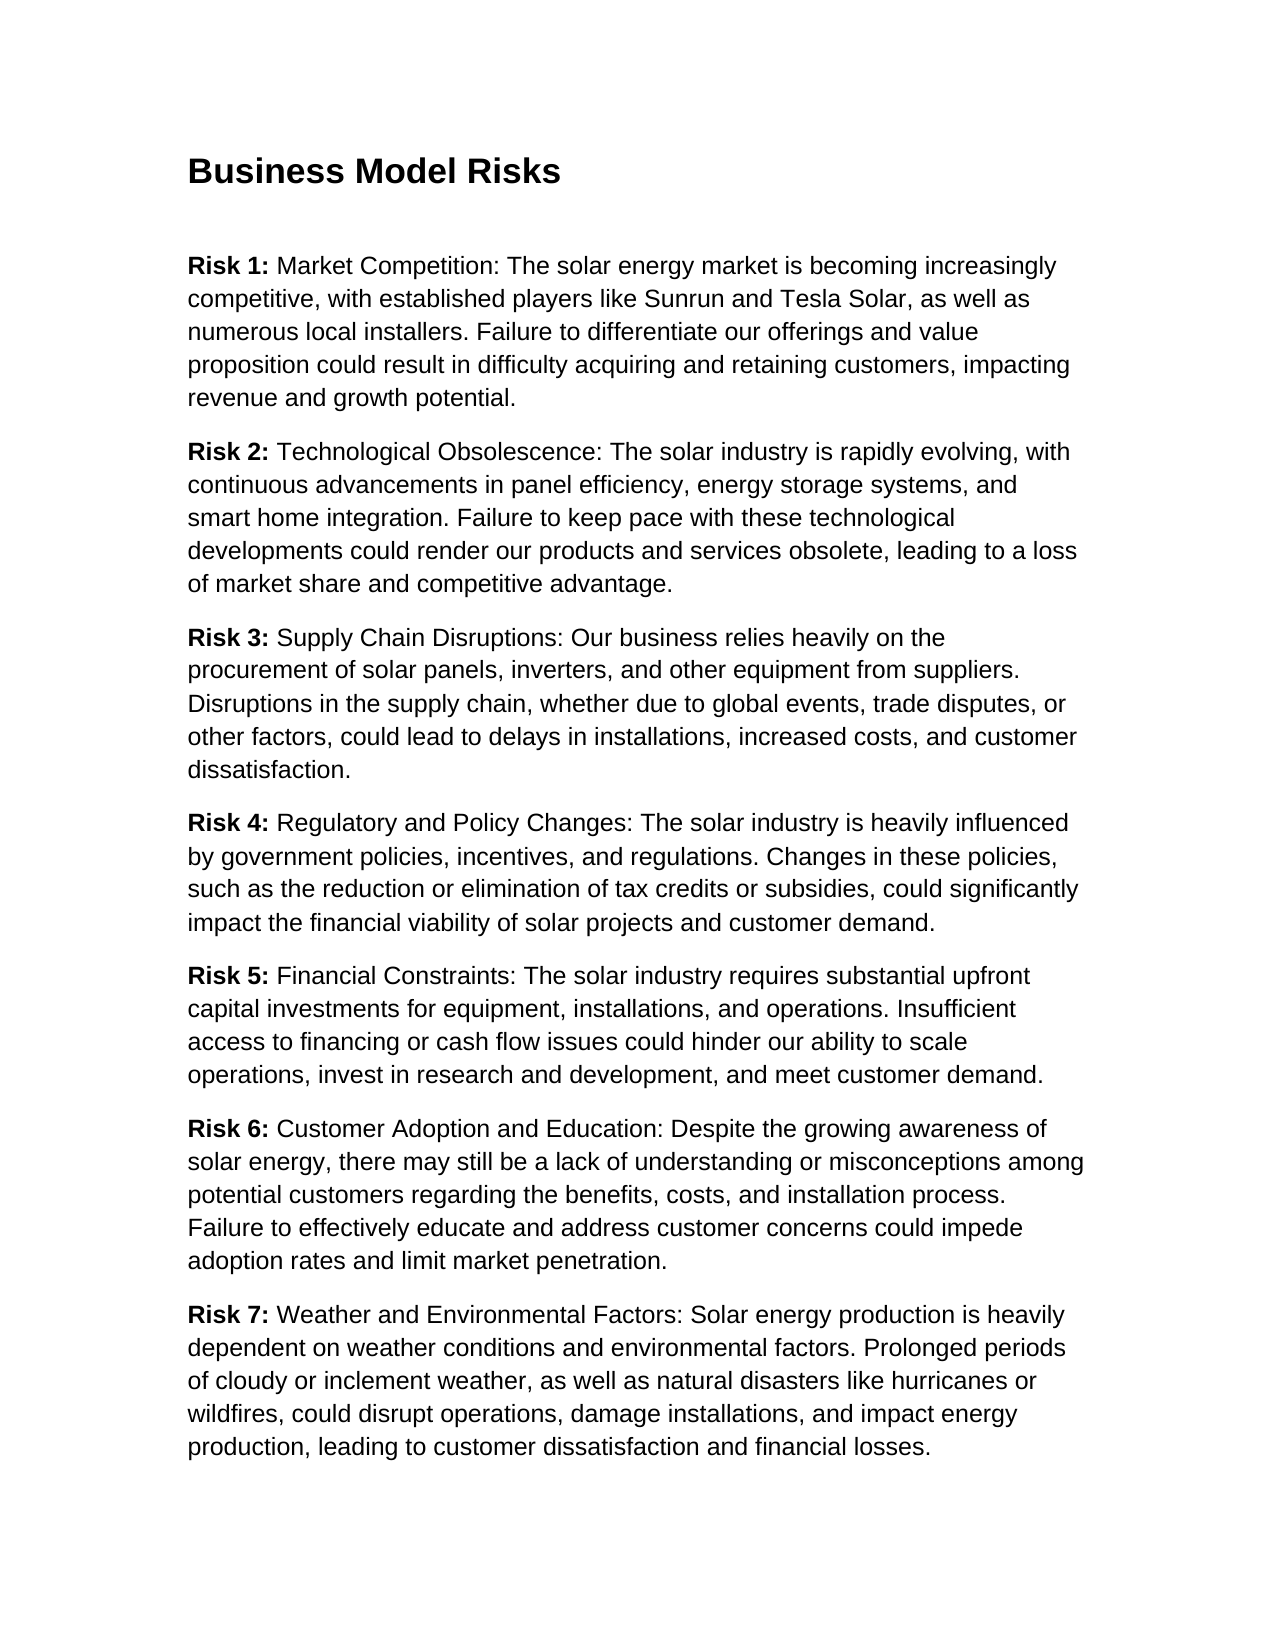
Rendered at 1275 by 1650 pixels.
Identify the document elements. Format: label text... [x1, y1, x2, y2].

subtitle Business Model Risks [187, 150, 1087, 191]
text Risk 5: Financial Constraints: The solar industry requires substantial upfront capital investments for equipment, installations, and operations. Insufficient access to financing or cash flow issues could hinder our ability to scale operations, invest in research and development, and meet customer demand. [187, 961, 1087, 1089]
text Risk 7: Weather and Environmental Factors: Solar energy production is heavily dependent on weather conditions and environmental factors. Prolonged periods of cloudy or inclement weather, as well as natural disasters like hurricanes or wildfires, could disrupt operations, damage installations, and impact energy production, leading to customer dissatisfaction and financial losses. [187, 1300, 1087, 1461]
text Risk 6: Customer Adoption and Education: Despite the growing awareness of solar energy, there may still be a lack of understanding or misconceptions among potential customers regarding the benefits, costs, and installation process. Failure to effectively educate and address customer concerns could impede adoption rates and limit market penetration. [187, 1114, 1087, 1275]
text Risk 4: Regulatory and Policy Changes: The solar industry is heavily influenced by government policies, incentives, and regulations. Changes in these policies, such as the reduction or elimination of tax credits or subsidies, could significantly impact the financial viability of solar projects and customer demand. [187, 808, 1087, 936]
text Risk 2: Technological Obsolescence: The solar industry is rapidly evolving, with continuous advancements in panel efficiency, energy storage systems, and smart home integration. Failure to keep pace with these technological developments could render our products and services obsolete, leading to a loss of market share and competitive advantage. [187, 437, 1087, 597]
text Risk 1: Market Competition: The solar energy market is becoming increasingly competitive, with established players like Sunrun and Tesla Solar, as well as numerous local installers. Failure to differentiate our offerings and value proposition could result in difficulty acquiring and retaining customers, impacting revenue and growth potential. [187, 251, 1087, 411]
text Risk 3: Supply Chain Disruptions: Our business relies heavily on the procurement of solar panels, inverters, and other equipment from suppliers. Disruptions in the supply chain, whether due to global events, trade disputes, or other factors, could lead to delays in installations, increased costs, and customer dissatisfaction. [187, 622, 1087, 783]
